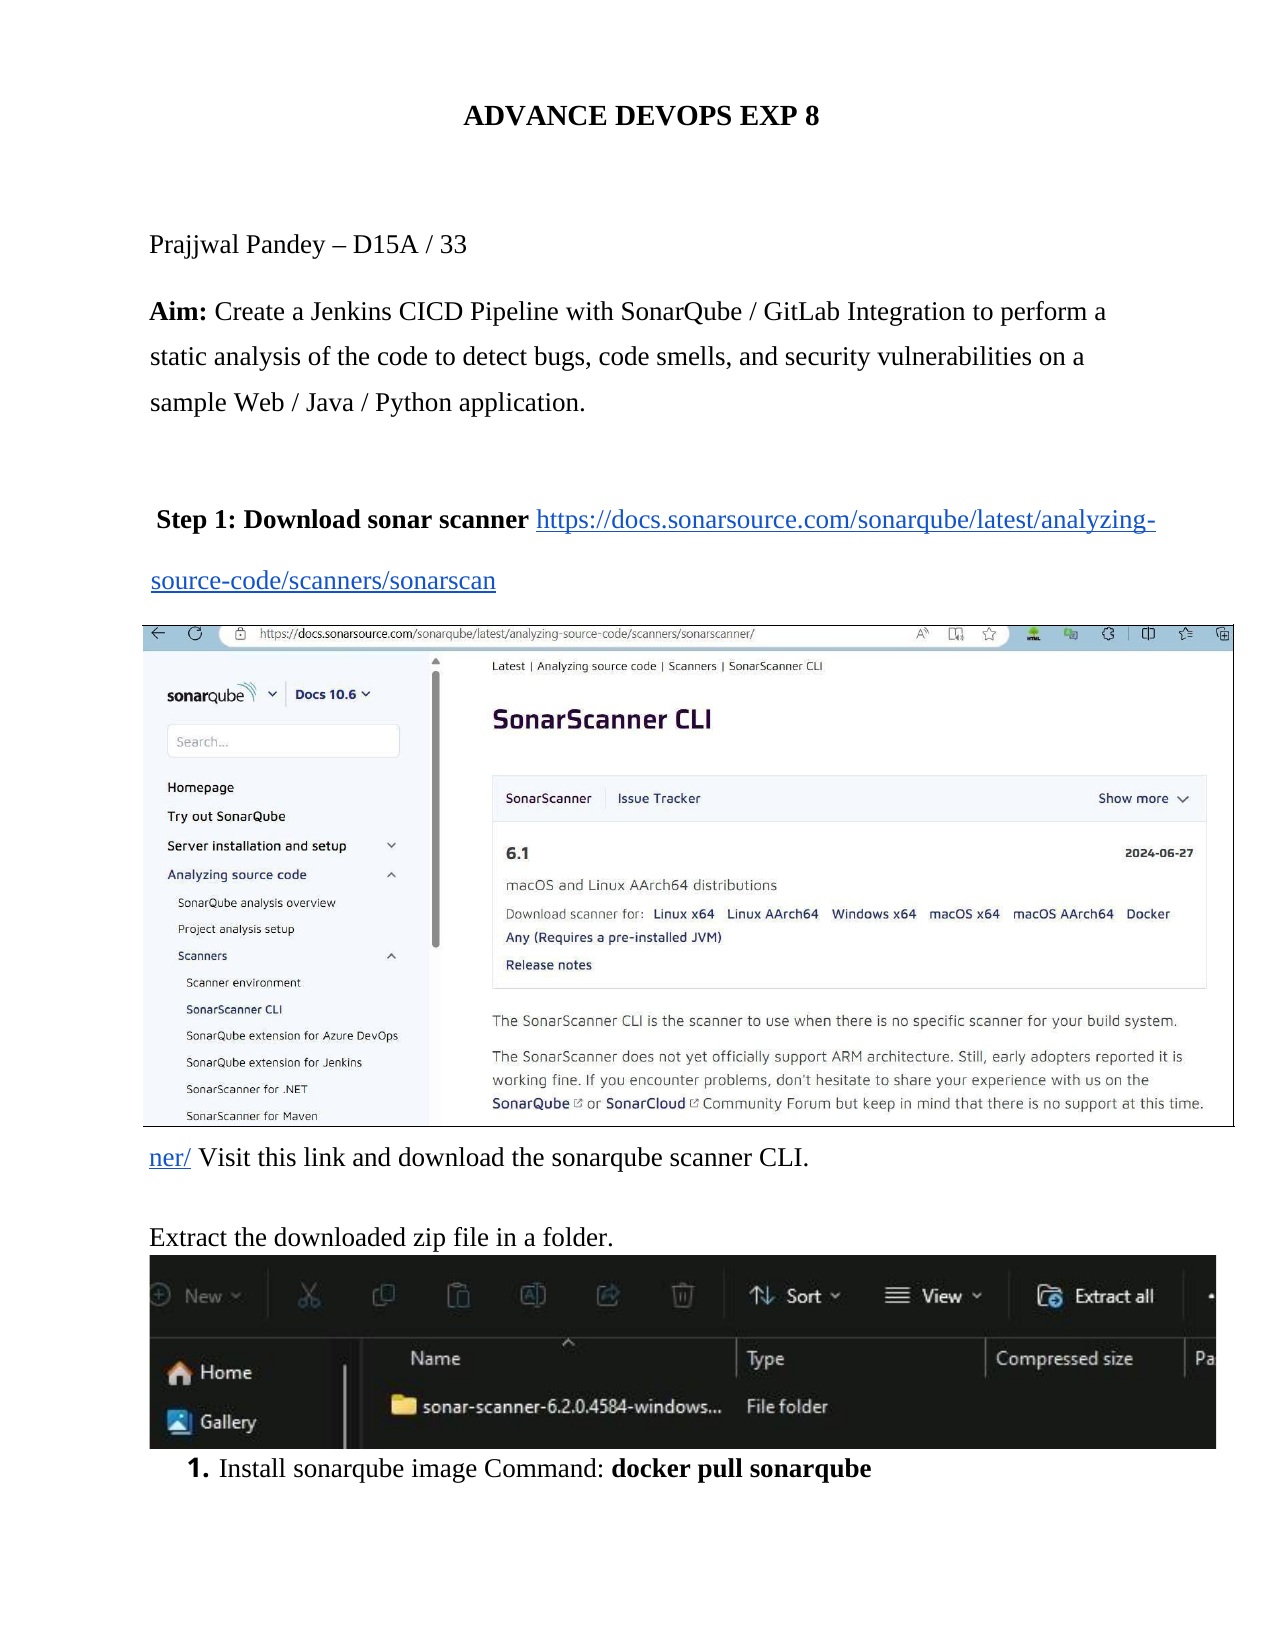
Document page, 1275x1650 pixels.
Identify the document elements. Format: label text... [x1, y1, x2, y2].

text Aim: Create a Jenkins CICD Pipeline with SonarQube / GitLab Integration to perform a static analysis of the code to detect bugs, code smells, and security vulnerabilities on a sample Web / Java / Python application. [149, 295, 1158, 417]
text Extract the downloaded zip file in a folder. [149, 1221, 1239, 1252]
text source-code/scanners/sonarscan [151, 564, 1239, 595]
text Step 1: Download sonar scanner https://docs.sonarsource.com/sonarqube/latest/analyzing- [156, 503, 1239, 534]
text ADVANCE DEVOPS EXP 8 [463, 98, 1239, 131]
picture [149, 1255, 1217, 1449]
text ner/ Visit this link and download the sonarqube scanner CLI. [149, 1141, 1239, 1172]
picture [143, 626, 1233, 1126]
text Prajjwal Pandey – D15A / 33 [149, 229, 1158, 260]
